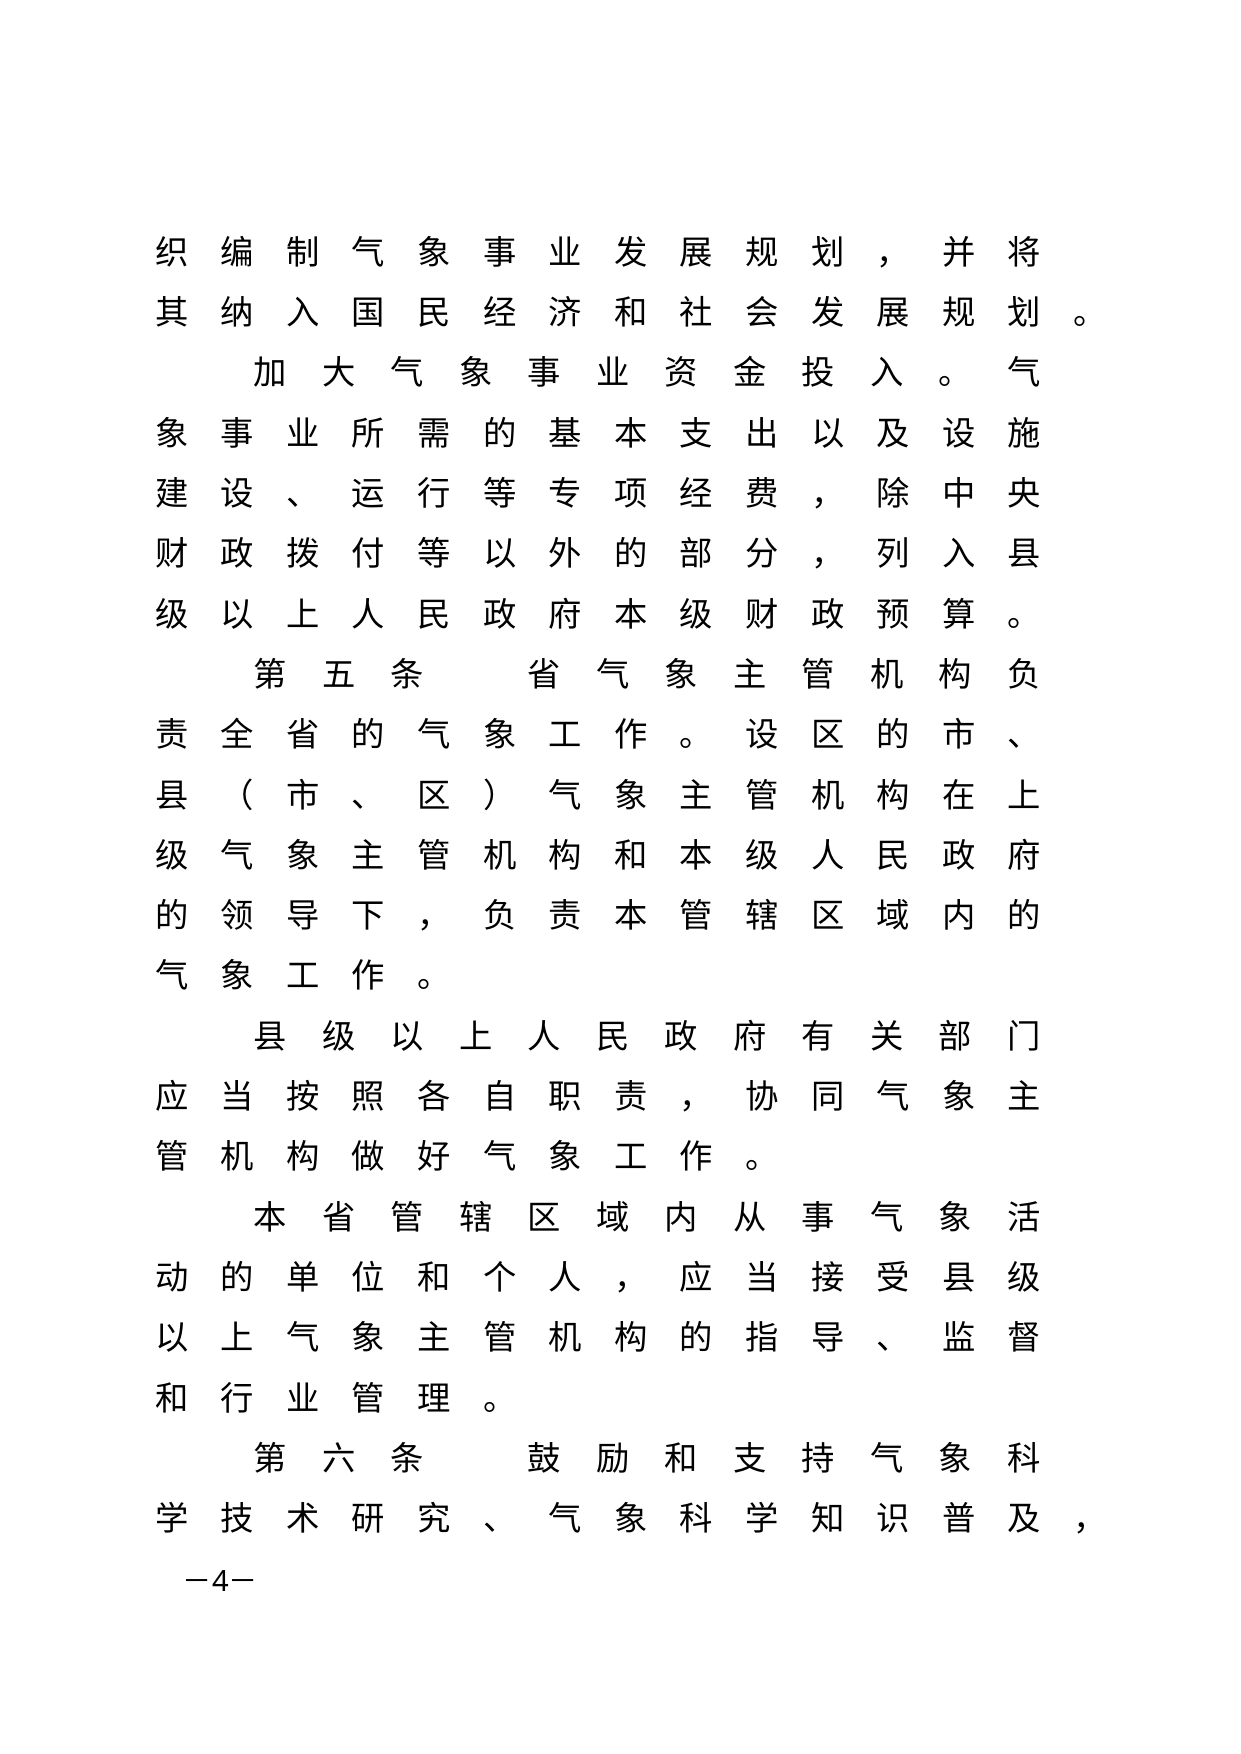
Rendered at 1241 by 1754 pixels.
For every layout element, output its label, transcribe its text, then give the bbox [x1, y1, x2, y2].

text 本省管辖区域内从事气象活动的单位和个人，应当接受县级以上气象主管机构的指导、监督和行业管理。 [155, 1184, 1073, 1426]
text 第五条 省气象主管机构负责全省的气象工作。设区的市、县（市、区）气象主管机构在上级气象主管机构和本级人民政府的领导下，负责本管辖区域内的气象工作。 [155, 642, 1073, 1003]
text 加大气象事业资金投入。气象事业所需的基本支出以及设施建设、运行等专项经费，除中央财政拨付等以外的部分，列入县级以上人民政府本级财政预算。 [155, 340, 1073, 642]
text 第六条 鼓励和支持气象科学技术研究、气象科学知识普及，培养气象人才，推广先进的气象科学技术，保护气象科技成果，加强气象合作与交流，发展气象信息产业，提高气象工作水平。 [155, 1426, 1073, 1546]
text 县级以上人民政府有关部门应当按照各自职责，协同气象主管机构做好气象工作。 [155, 1003, 1073, 1184]
text 第四条 县级以上人民政府应当加强对气象工作的领导，组织编制气象事业发展规划，并将其纳入国民经济和社会发展规划。 [155, 219, 1073, 340]
